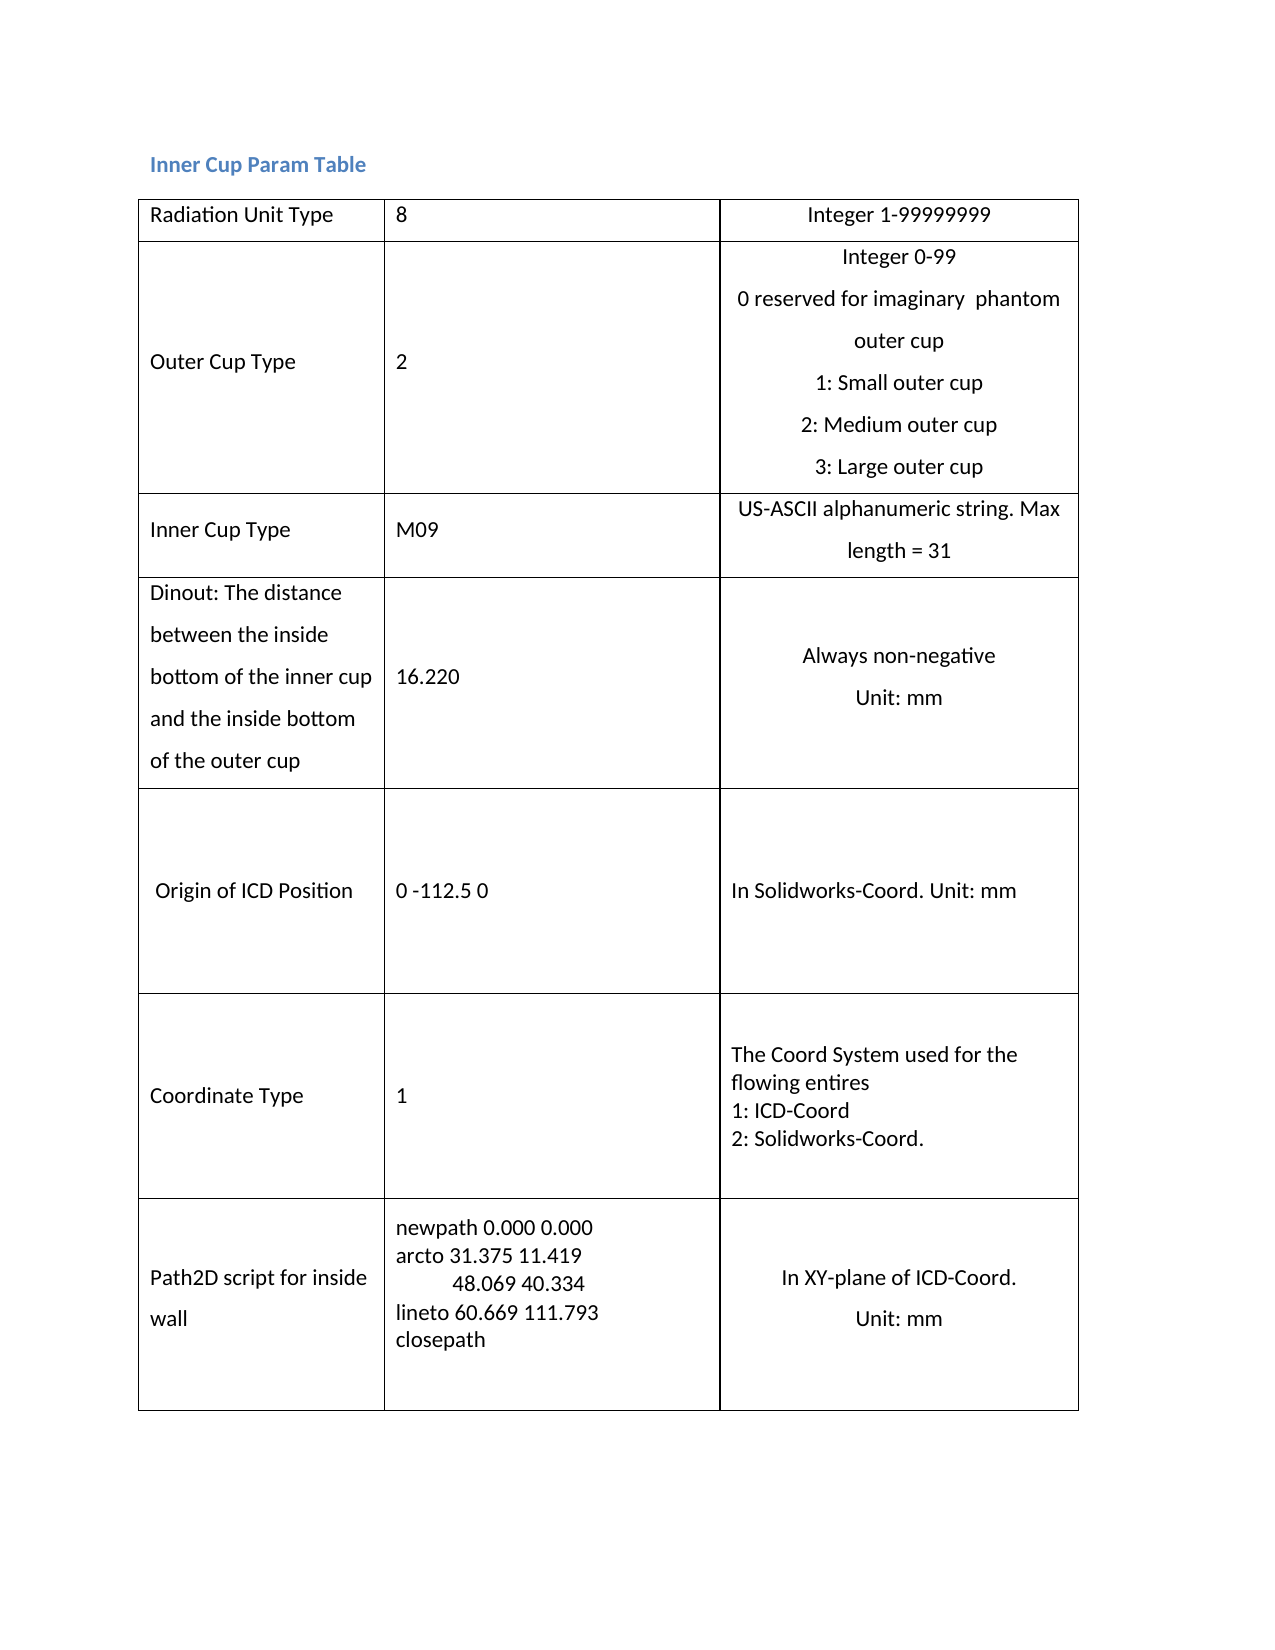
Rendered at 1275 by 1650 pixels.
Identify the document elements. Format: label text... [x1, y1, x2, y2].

table_cell Outer Cup Type [139, 242, 384, 493]
table_cell Dinout: The distance between the inside bottom of the inner cup and the inside bottom of the outer cup [139, 578, 384, 787]
table_cell The Coord System used for the flowing entires 1: ICD-Coord 2: Solidworks-Coord. [721, 994, 1078, 1198]
table_cell 16.220 [385, 578, 719, 787]
table_header 8 [385, 200, 719, 241]
table_cell M09 [385, 494, 719, 577]
table_cell US-ASCII alphanumeric string. Max length = 31 [721, 494, 1078, 577]
table_header Radiation Unit Type [139, 200, 384, 241]
table_cell In Solidworks-Coord. Unit: mm [721, 789, 1078, 993]
text Inner Cup Param Table [150, 150, 1125, 178]
table_cell 2 [385, 242, 719, 493]
table_cell Integer 0-99 0 reserved for imaginary phantom outer cup 1: Small outer cup 2: Medium outer cup 3: Large outer cup [721, 242, 1078, 493]
table_header Integer 1-99999999 [721, 200, 1078, 241]
table_cell Coordinate Type [139, 994, 384, 1198]
table_cell Path2D script for inside wall [139, 1199, 384, 1409]
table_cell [721, 1199, 1078, 1409]
table_cell Always non-negative Unit: mm [721, 578, 1078, 787]
table_cell 1 [385, 994, 719, 1198]
table_cell Origin of ICD Position [139, 789, 384, 993]
table_cell 0 -112.5 0 [385, 789, 719, 993]
table_cell newpath 0.000 0.000 arcto 31.375 11.419 48.069 40.334 lineto 60.669 111.793 closepath [385, 1199, 719, 1409]
table_cell Inner Cup Type [139, 494, 384, 577]
